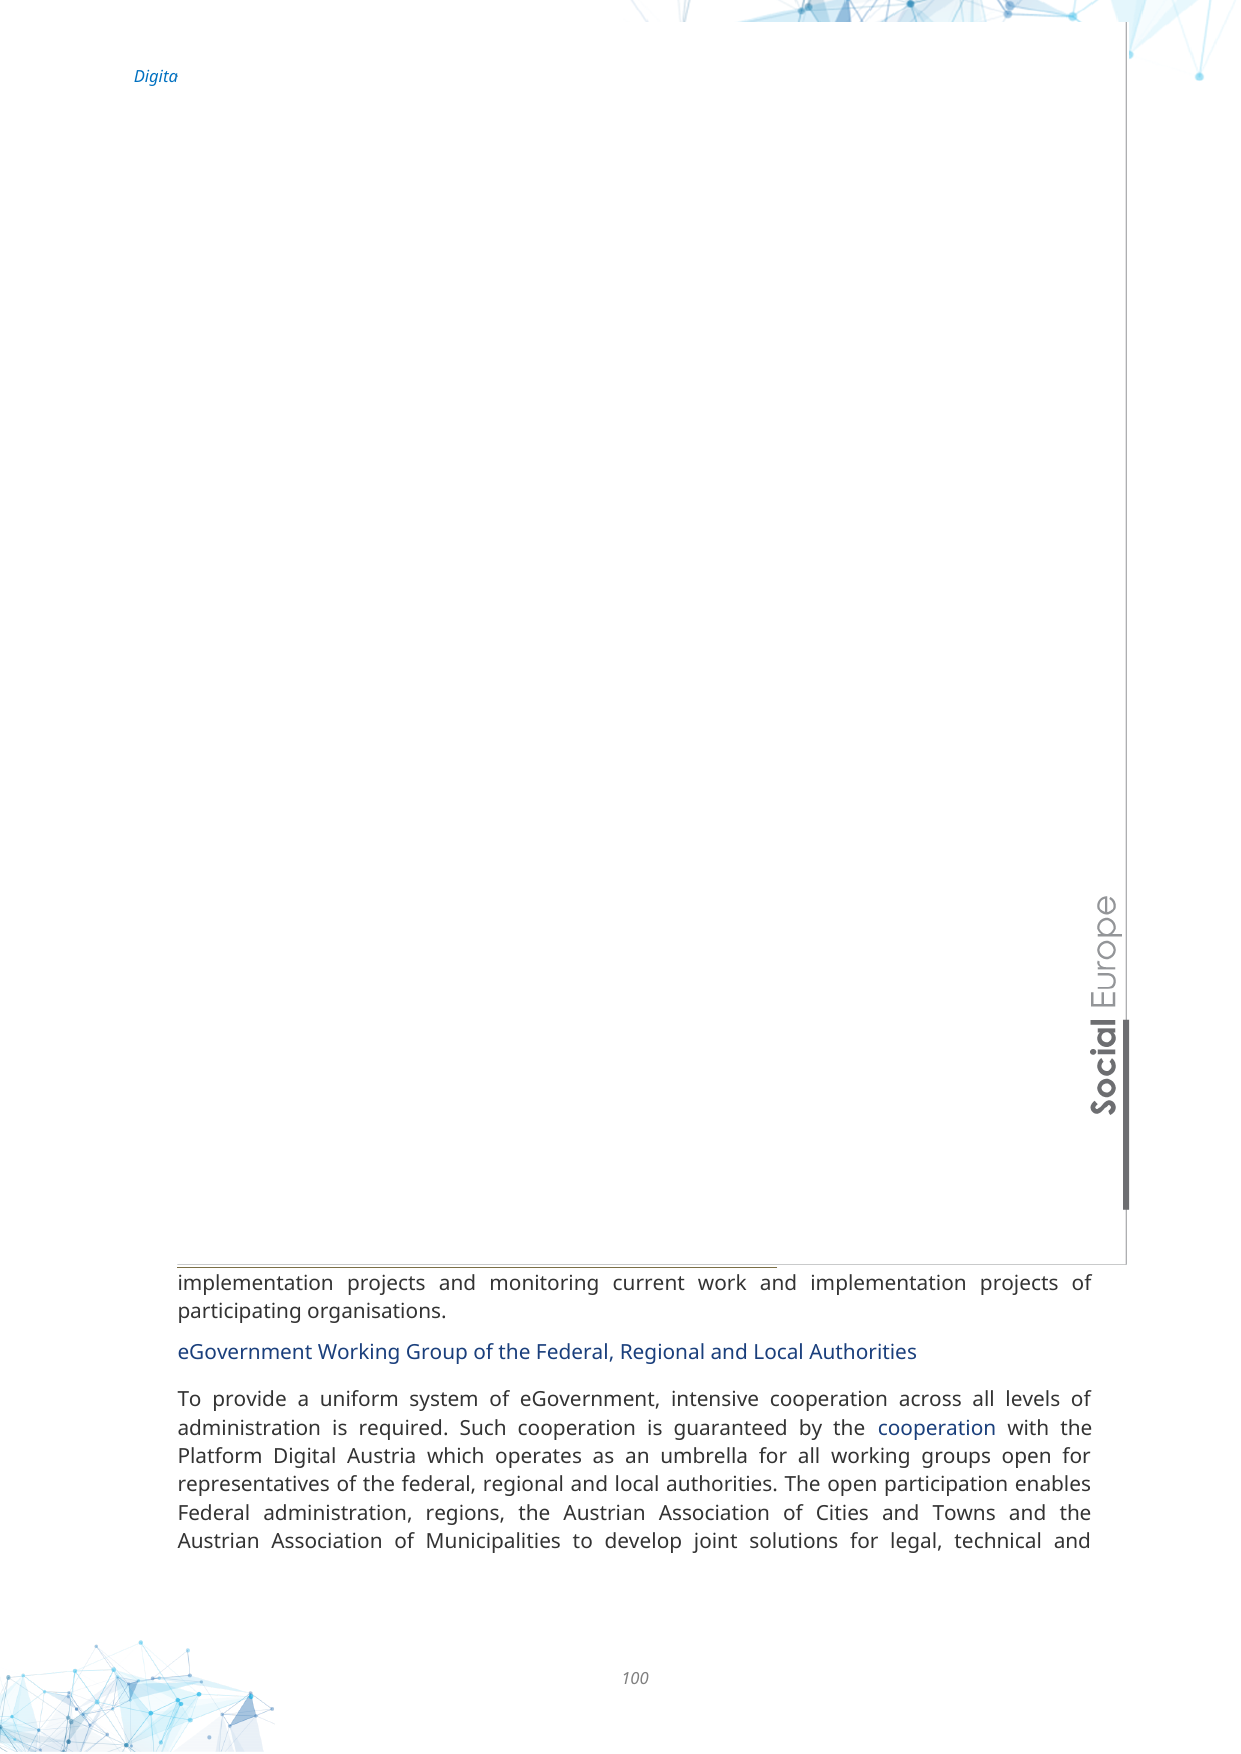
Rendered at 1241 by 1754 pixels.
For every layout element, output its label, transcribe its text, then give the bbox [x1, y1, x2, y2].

text The Platform Digital Austria coordinates and monitors the elaboration and implementation of the road map for horizontal eGovernment projects involving all layers of government (federal, regional, local). Its tasks include allocating responsibility for the preparation of implementation projects and monitoring current work and implementation projects of participating organisations. [177, 1268, 1092, 1324]
subtitle eGovernment Working Group of the Federal, Regional and Local Authorities [177, 1337, 1092, 1366]
text To provide a uniform system of eGovernment, intensive cooperation across all levels of administration is required. Such cooperation is guaranteed by the cooperation with the Platform Digital Austria which operates as an umbrella for all working groups open for representatives of the federal, regional and local authorities. The open participation enables Federal administration, regions, the Austrian Association of Cities and Towns and the Austrian Association of Municipalities to develop joint solutions for legal, technical and organisational issues. The required transparency is ensured by a common information and communication platform. [177, 1384, 1092, 1555]
picture [177, 22, 1130, 1265]
